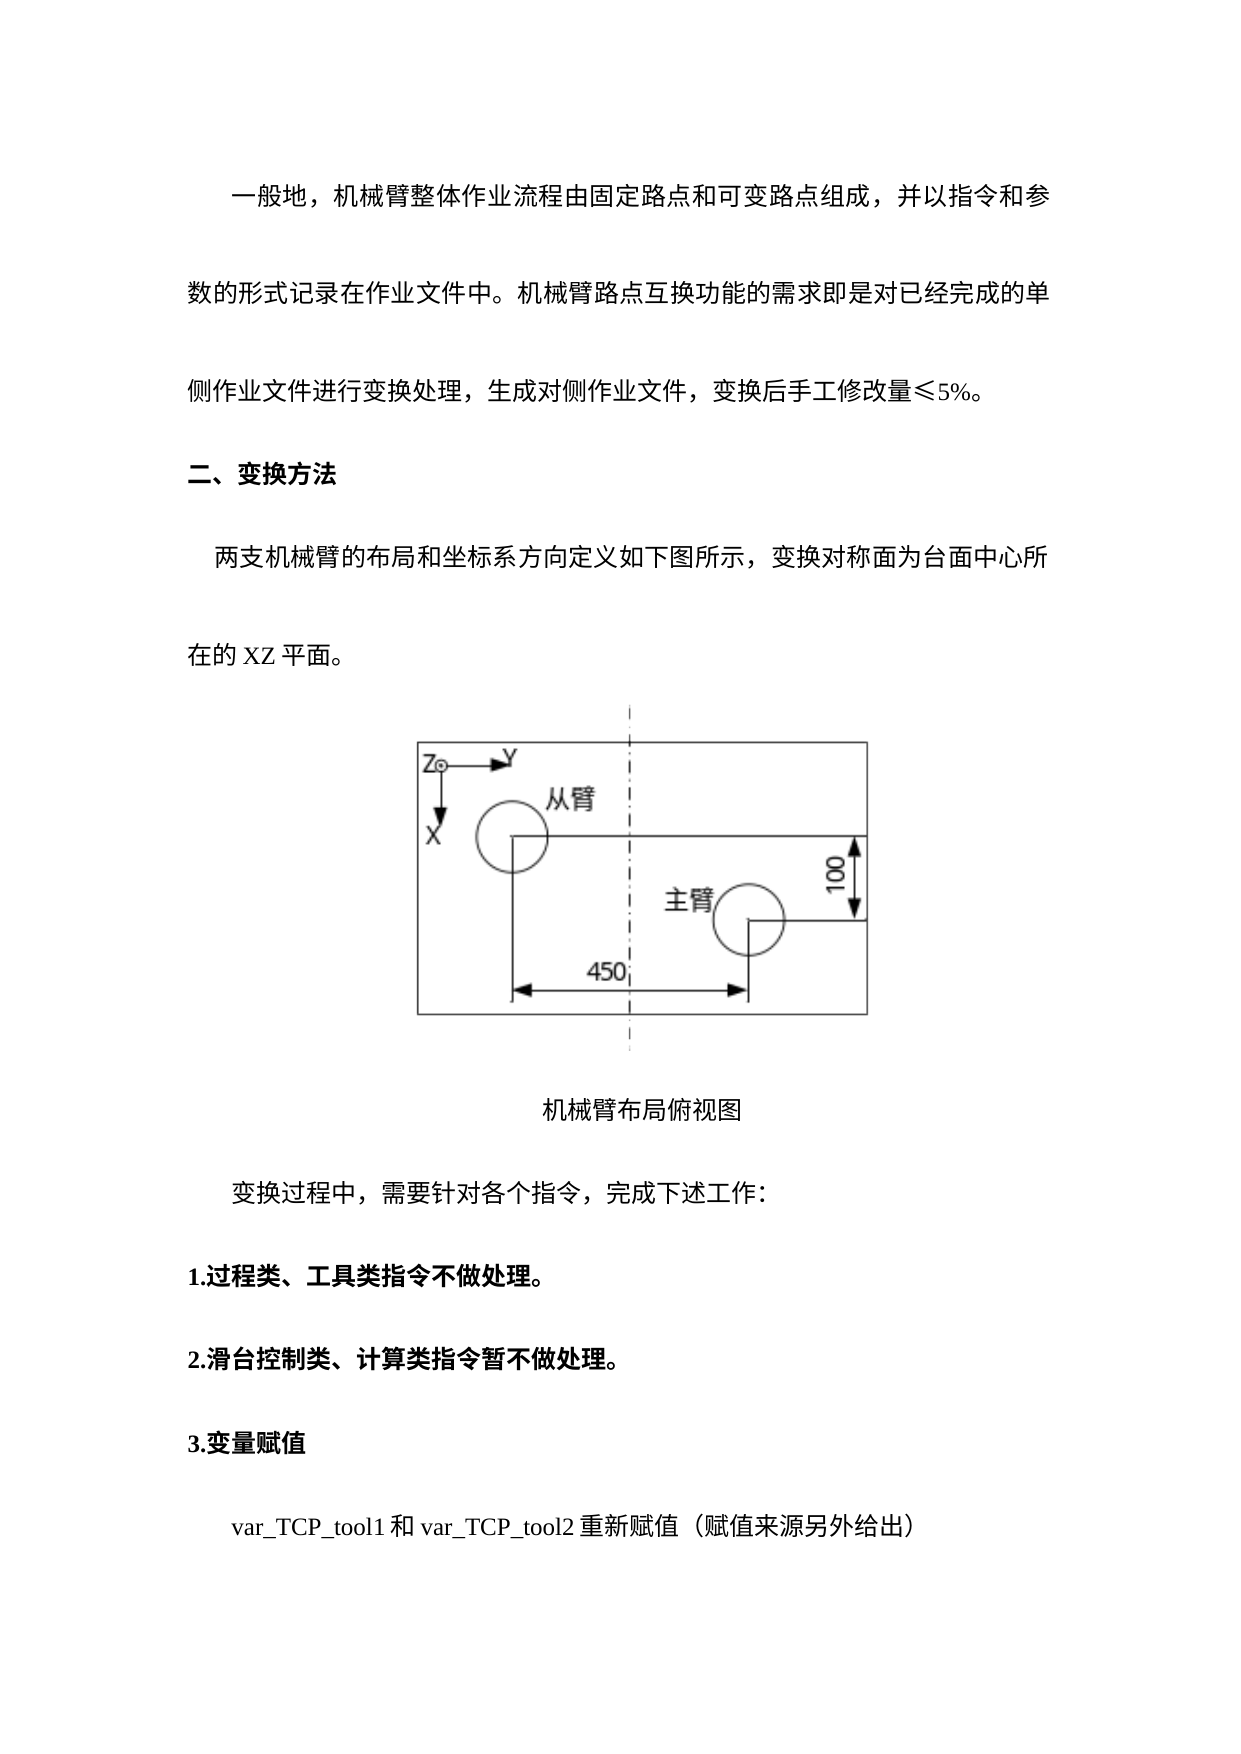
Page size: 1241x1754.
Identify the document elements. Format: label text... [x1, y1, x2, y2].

text 1.过程类、工具类指令不做处理。 [187, 1242, 1053, 1307]
text 变换过程中，需要针对各个指令，完成下述工作： [187, 1159, 1053, 1224]
text 3.变量赋值 [187, 1409, 1053, 1474]
text var_TCP_tool1和var_TCP_tool2重新赋值（赋值来源另外给出） [187, 1492, 1053, 1557]
text 2.滑台控制类、计算类指令暂不做处理。 [187, 1326, 1053, 1391]
text 二、变换方法 [187, 440, 1053, 505]
text 一般地，机械臂整体作业流程由固定路点和可变路点组成，并以指令和参数的形式记录在作业文件中。机械臂路点互换功能的需求即是对已经完成的单侧作业文件进行变换处理，生成对侧作业文件，变换后手工修改量≤5%。 [187, 162, 1053, 422]
text 机械臂布局俯视图 [187, 1076, 1053, 1141]
text 两支机械臂的布局和坐标系方向定义如下图所示，变换对称面为台面中心所在的XZ平面。 [187, 523, 1053, 686]
